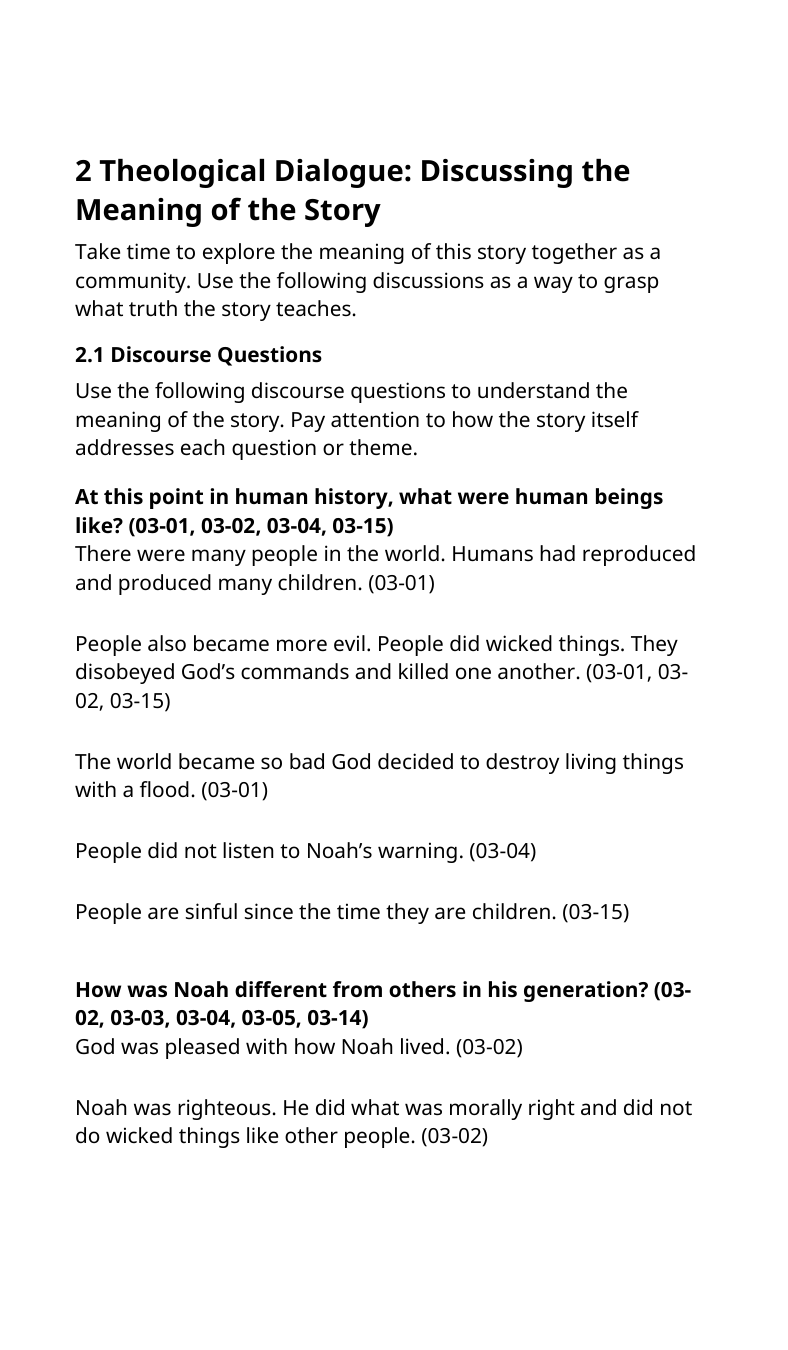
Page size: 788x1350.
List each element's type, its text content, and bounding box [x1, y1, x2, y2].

text God was pleased with how Noah lived. (03-02) [75, 1032, 712, 1060]
text Noah was righteous. He did what was morally right and did not do wicked things like other people. (03-02) [75, 1064, 712, 1150]
subtitle At this point in human history, what were human beings like? (03-01, 03-02, 03-04, 03-15) [75, 483, 712, 539]
subtitle 2.1 Discourse Questions [75, 340, 712, 368]
text People also became more evil. People did wicked things. They disobeyed God’s commands and killed one another. (03-01, 03-02, 03-15) [75, 601, 712, 714]
text There were many people in the world. Humans had reproduced and produced many children. (03-01) [75, 539, 712, 596]
text People did not listen to Noah’s warning. (03-04) [75, 808, 712, 865]
text Take time to explore the meaning of this story together as a community. Use the following discussions as a way to grasp what truth the story teaches. [75, 238, 712, 323]
text Use the following discourse questions to understand the meaning of the story. Pay attention to how the story itself addresses each question or theme. [75, 376, 712, 462]
subtitle 2 Theological Dialogue: Discussing the Meaning of the Story [75, 150, 712, 229]
text People are sinful since the time they are children. (03-15) [75, 869, 712, 926]
text The world became so bad God decided to destroy living things with a flood. (03-01) [75, 718, 712, 804]
subtitle How was Noah different from others in his generation? (03-02, 03-03, 03-04, 03-05, 03-14) [75, 947, 712, 1032]
